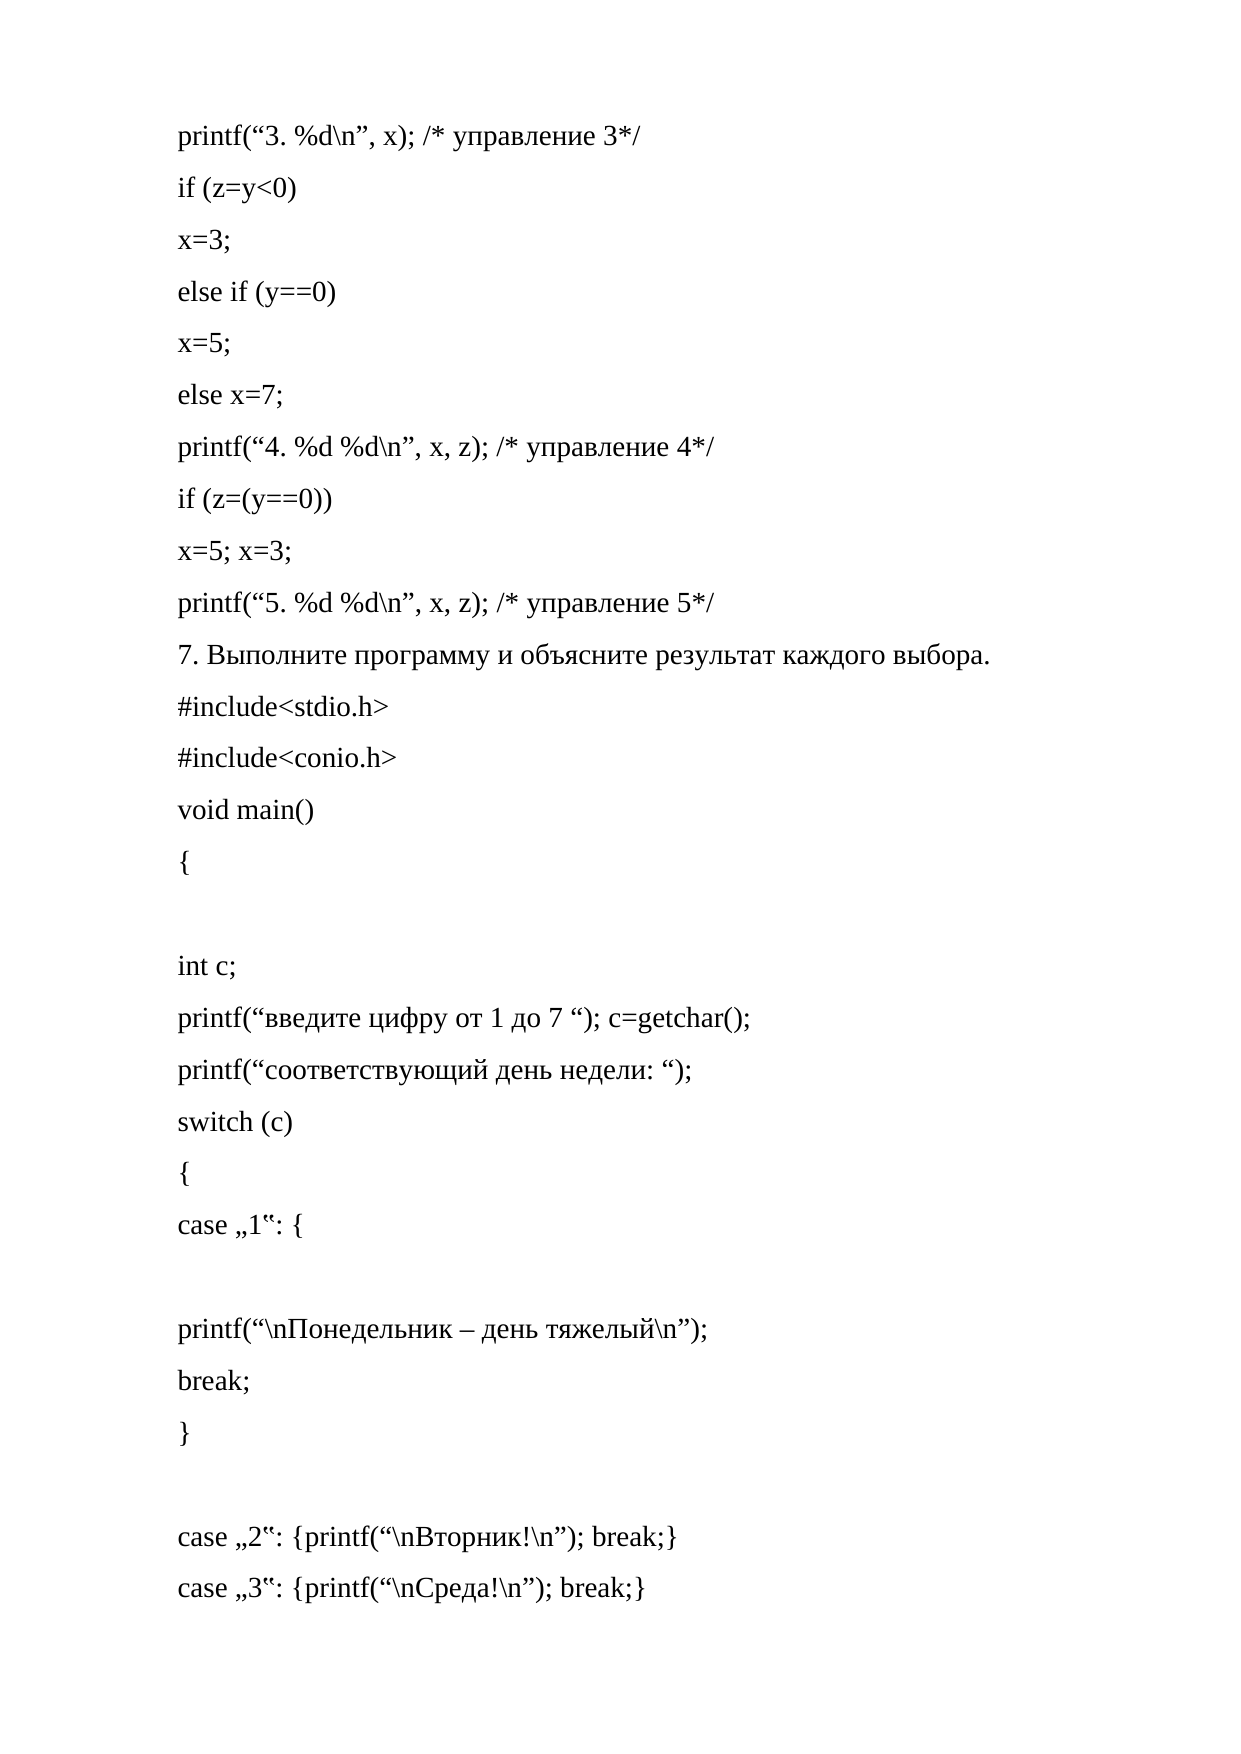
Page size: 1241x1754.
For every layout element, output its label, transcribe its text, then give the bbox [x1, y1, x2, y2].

text void main() [177, 792, 1152, 826]
text printf(“4. %d %d\n”, x, z); /* управление 4*/ [177, 429, 1152, 463]
text #include<conio.h> [177, 741, 1152, 774]
text x=5; [177, 326, 1152, 359]
text printf(“5. %d %d\n”, x, z); /* управление 5*/ [177, 585, 1152, 618]
text int c; [177, 948, 1152, 982]
text x=5; x=3; [177, 533, 1152, 567]
text if (z=y<0) [177, 170, 1152, 203]
text { [177, 1156, 1152, 1189]
text if (z=(y==0)) [177, 481, 1152, 515]
text printf(“\nПонедельник – день тяжелый\n”); [177, 1311, 1152, 1345]
text switch (c) [177, 1104, 1152, 1137]
text printf(“соответствующий день недели: “); [177, 1052, 1152, 1085]
text else if (y==0) [177, 274, 1152, 307]
text else x=7; [177, 377, 1152, 411]
text printf(“3. %d\n”, x); /* управление 3*/ [177, 118, 1152, 152]
text { [177, 844, 1152, 878]
text case „3‟: {printf(“\nСреда!\n”); break;} [177, 1571, 1152, 1604]
text x=3; [177, 222, 1152, 255]
text #include<stdio.h> [177, 689, 1152, 722]
text printf(“введите цифру от 1 до 7 “); c=getchar(); [177, 1000, 1152, 1033]
text case „2‟: {printf(“\nВторник!\n”); break;} [177, 1519, 1152, 1552]
text break; [177, 1363, 1152, 1397]
text } [177, 1415, 1152, 1448]
text 7. Выполните программу и объясните результат каждого выбора. [177, 637, 1152, 670]
text case „1‟: { [177, 1207, 1152, 1241]
